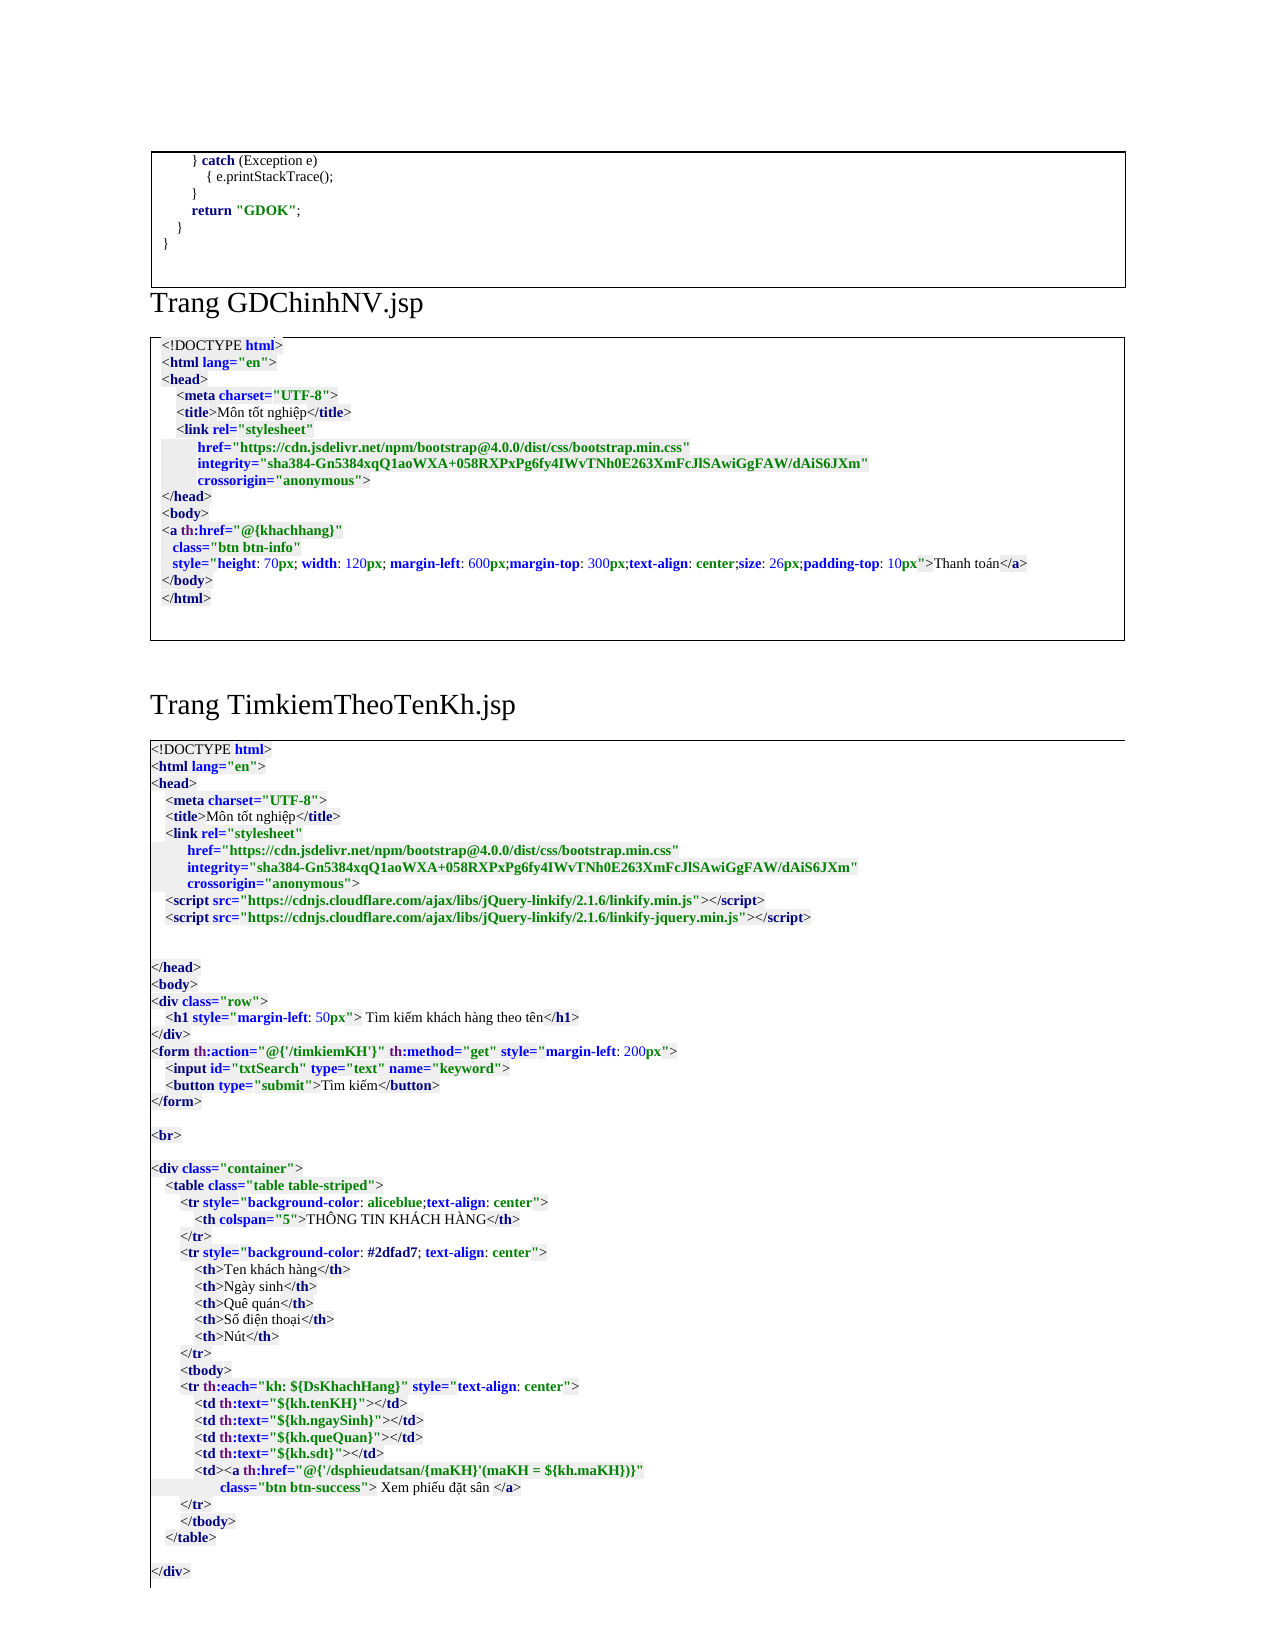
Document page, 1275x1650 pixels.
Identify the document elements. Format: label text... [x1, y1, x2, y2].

text Trang GDChinhNV.jsp [150, 285, 1269, 318]
text Trang TimkiemTheoTenKh.jsp [150, 687, 1269, 721]
